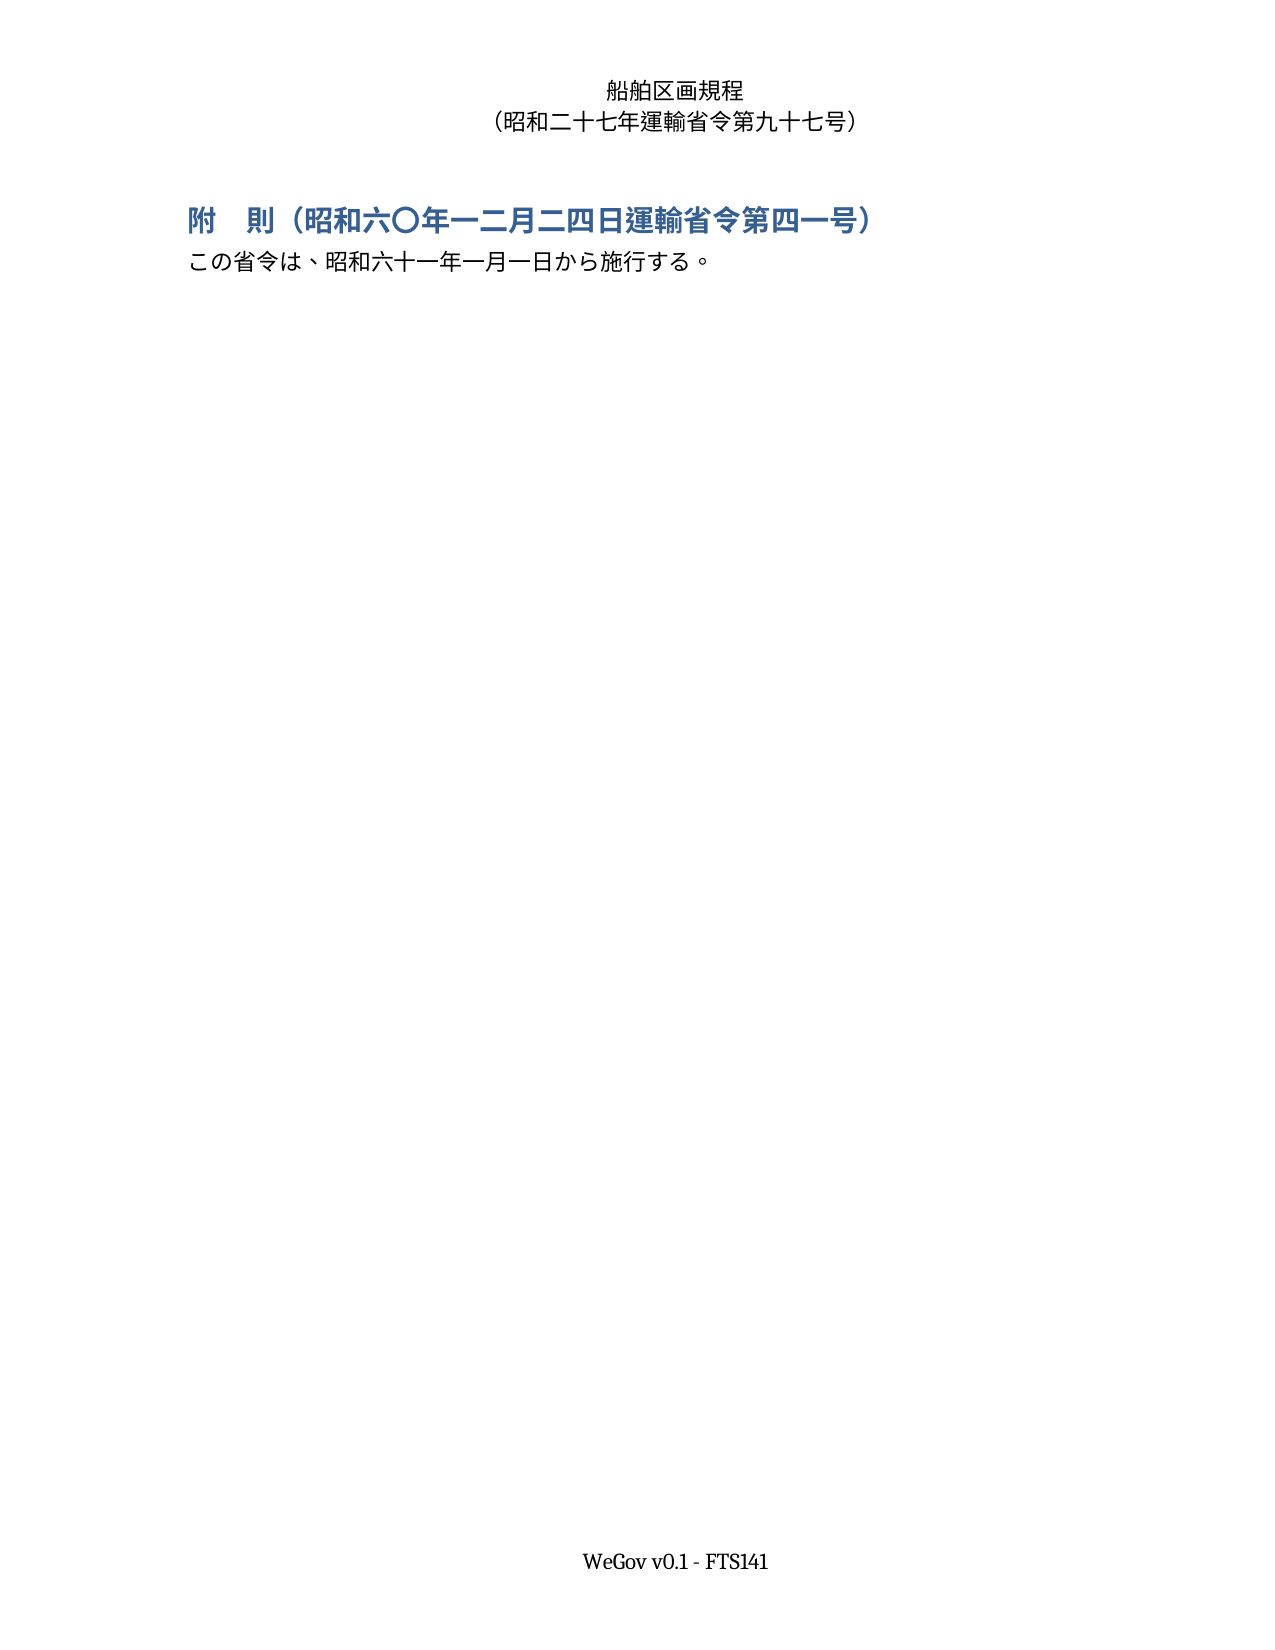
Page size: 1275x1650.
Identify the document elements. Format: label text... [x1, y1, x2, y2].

text この省令は、昭和六十一年一月一日から施行する。 [187, 246, 1087, 277]
subtitle 附 則（昭和六〇年一二月二四日運輸省令第四一号） [187, 200, 1087, 240]
